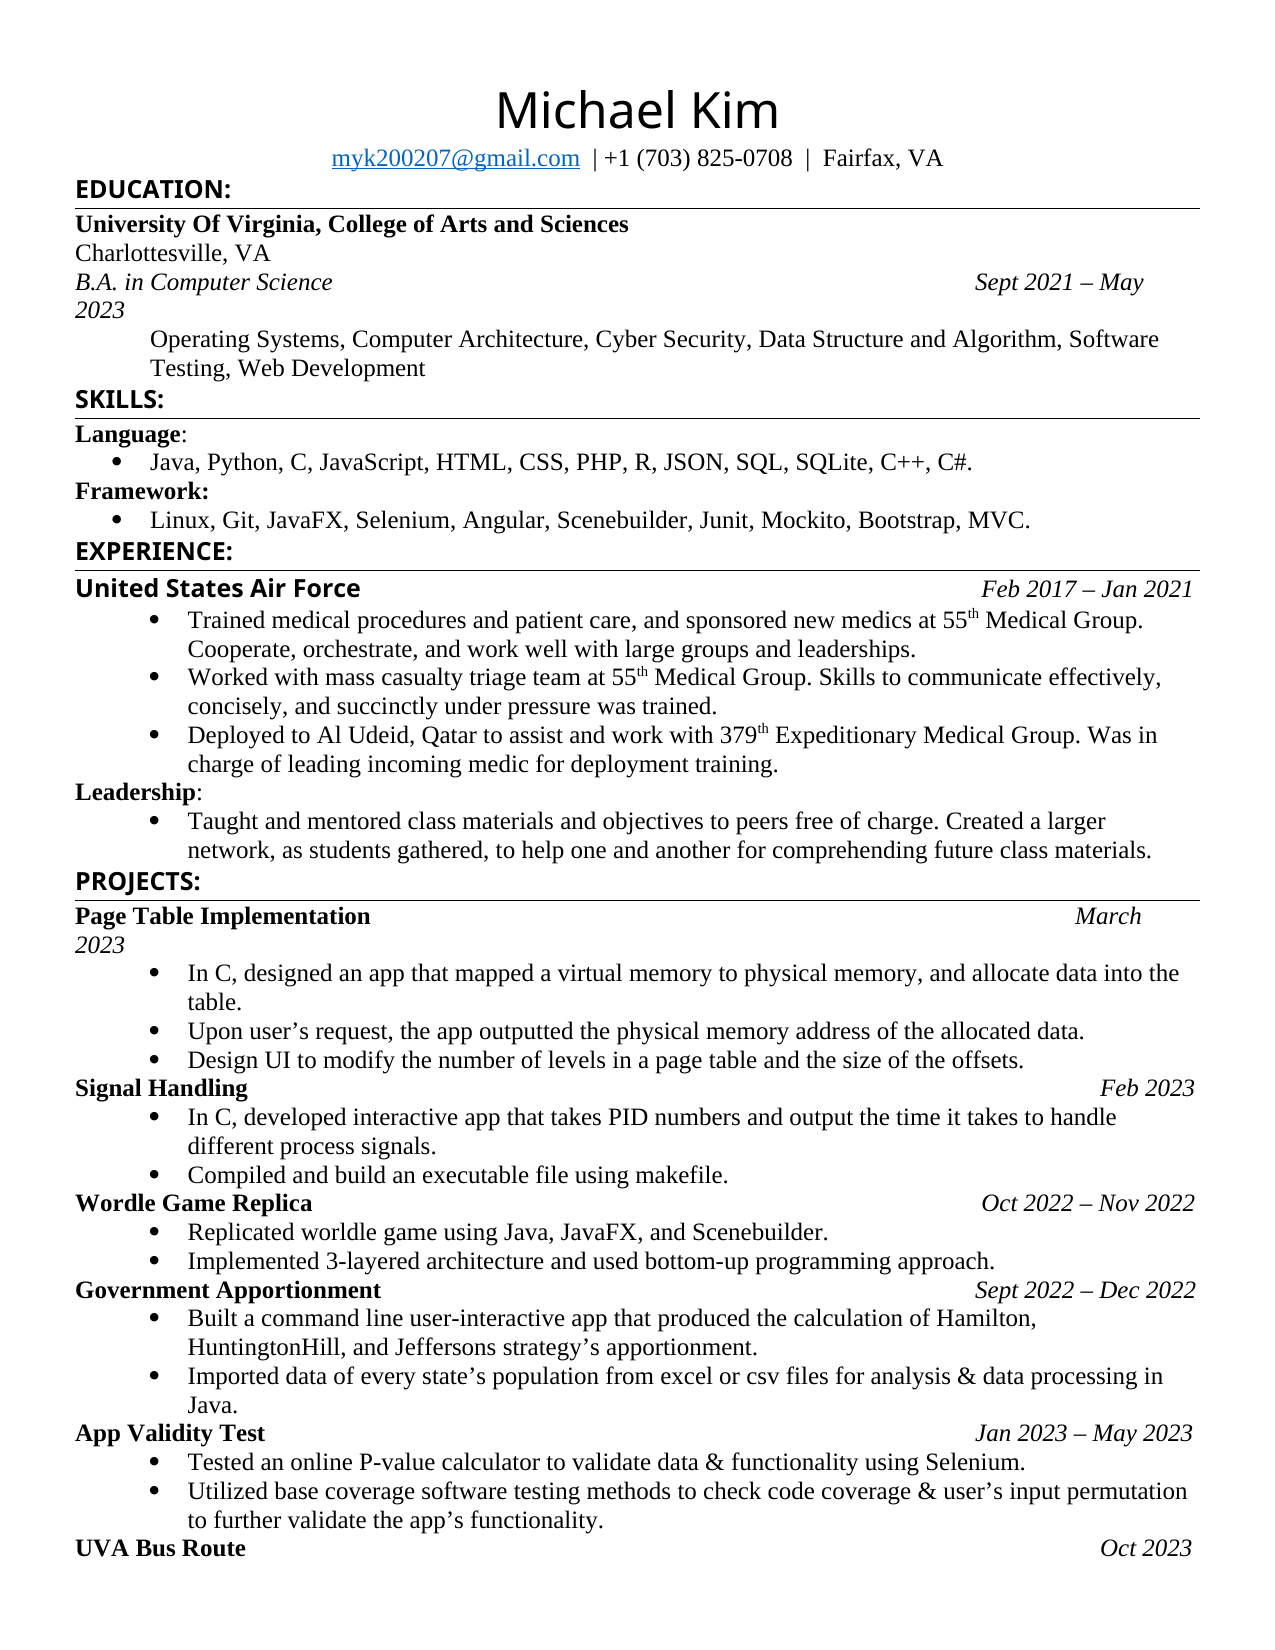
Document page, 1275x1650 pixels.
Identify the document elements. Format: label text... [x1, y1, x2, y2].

list Worked with mass casualty triage team at 55th Medical Group. Skills to communicate effectively, concisely, and succinctly under pressure was trained. [150, 662, 1200, 720]
text Government Apportionment Sept 2022 – Dec 2022 [75, 1275, 1200, 1303]
text Signal Handling Feb 2023 [75, 1073, 1200, 1102]
text B.A. in Computer Science Sept 2021 – May 2023 [75, 267, 1200, 324]
text myk200207@gmail.com | +1 (703) 825-0708 | Fairfax, VA [75, 143, 1200, 172]
list Design UI to modify the number of levels in a page table and the size of the offsets. [150, 1045, 1200, 1073]
list Upon user’s request, the app outputted the physical memory address of the allocated data. [150, 1016, 1200, 1045]
list Built a command line user-interactive app that produced the calculation of Hamilton, HuntingtonHill, and Jeffersons strategy’s apportionment. [150, 1303, 1200, 1361]
list Implemented 3-layered architecture and used bottom-up programming approach. [150, 1246, 1200, 1275]
text Leadership: [75, 777, 1200, 806]
list Trained medical procedures and patient care, and sponsored new medics at 55th Medical Group. Cooperate, orchestrate, and work well with large groups and leaderships. [150, 605, 1200, 662]
text EDUCATION: [75, 172, 1200, 208]
list Linux, Git, JavaFX, Selenium, Angular, Scenebuilder, Junit, Mockito, Bootstrap, MVC. [112, 505, 1200, 534]
text Page Table Implementation March 2023 [75, 901, 1200, 958]
text United States Air Force Feb 2017 – Jan 2021 [75, 571, 1200, 605]
text Wordle Game Replica Oct 2022 – Nov 2022 [75, 1188, 1200, 1217]
list Taught and mentored class materials and objectives to peers free of charge. Created a larger network, as students gathered, to help one and another for comprehending future class materials. [150, 806, 1200, 864]
list Deployed to Al Udeid, Qatar to assist and work with 379th Expeditionary Medical Group. Was in charge of leading incoming medic for deployment training. [150, 720, 1200, 777]
text UVA Bus Route Oct 2023 [75, 1533, 1200, 1562]
text SKILLS: [75, 382, 1200, 418]
text EXPERIENCE: [75, 534, 1200, 570]
list Java, Python, C, JavaScript, HTML, CSS, PHP, R, JSON, SQL, SQLite, C++, C#. [112, 447, 1200, 476]
text Charlottesville, VA [75, 238, 1200, 267]
list Operating Systems, Computer Architecture, Cyber Security, Data Structure and Algorithm, Software Testing, Web Development [150, 324, 1200, 382]
text PROJECTS: [75, 864, 1200, 900]
text University Of Virginia, College of Arts and Sciences [75, 209, 1200, 238]
text App Validity Test Jan 2023 – May 2023 [75, 1418, 1200, 1447]
text Language: [75, 419, 1200, 447]
list Compiled and build an executable file using makefile. [150, 1160, 1200, 1188]
list Replicated worldle game using Java, JavaFX, and Scenebuilder. [150, 1217, 1200, 1246]
text Michael Kim [75, 75, 1200, 143]
list In C, designed an app that mapped a virtual memory to physical memory, and allocate data into the table. [150, 958, 1200, 1016]
list Imported data of every state’s population from excel or csv files for analysis & data processing in Java. [150, 1361, 1200, 1418]
list Tested an online P-value calculator to validate data & functionality using Selenium. [150, 1447, 1200, 1476]
list In C, developed interactive app that takes PID numbers and output the time it takes to handle different process signals. [150, 1102, 1200, 1160]
text Framework: [75, 476, 1200, 505]
list Utilized base coverage software testing methods to check code coverage & user’s input permutation to further validate the app’s functionality. [150, 1476, 1200, 1533]
